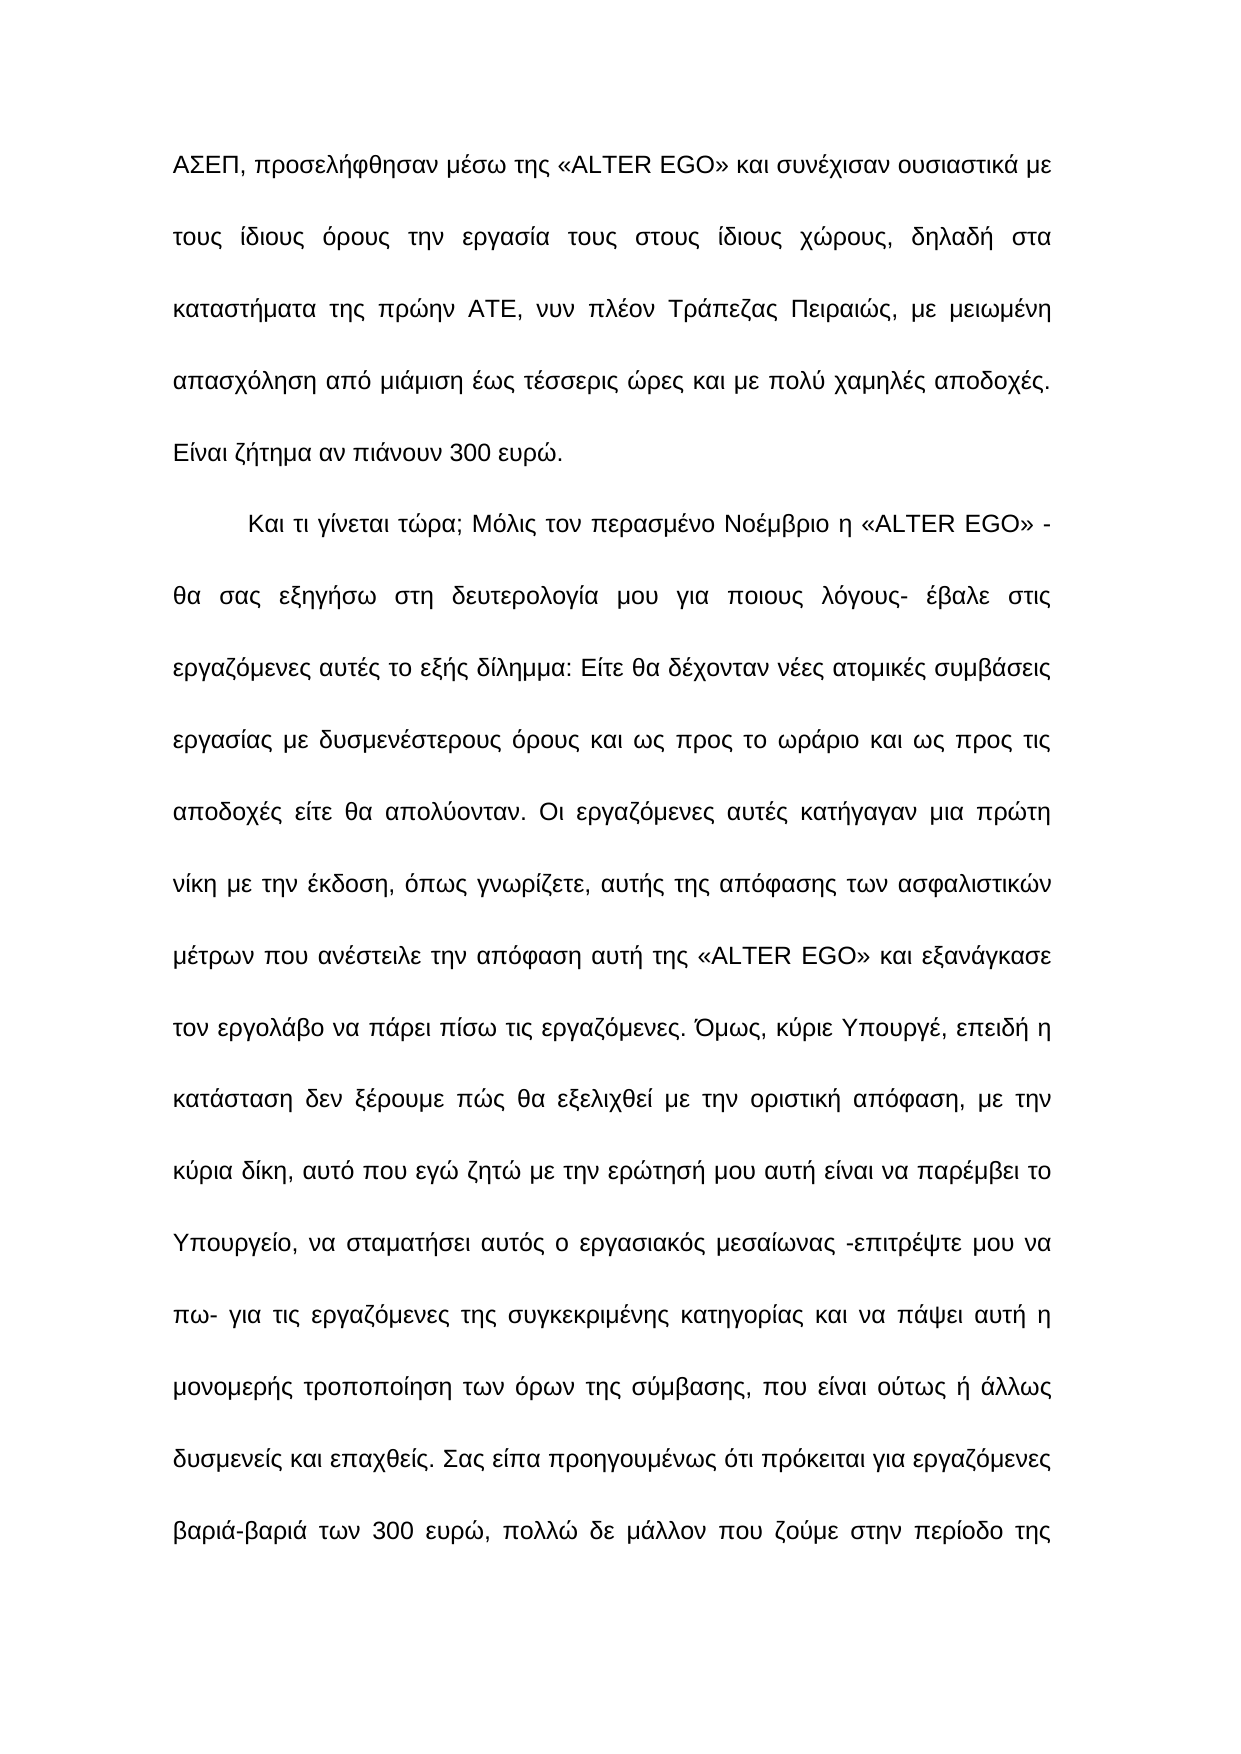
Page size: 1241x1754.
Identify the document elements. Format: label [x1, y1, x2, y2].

text [173, 509, 1053, 1544]
text [173, 150, 1053, 466]
